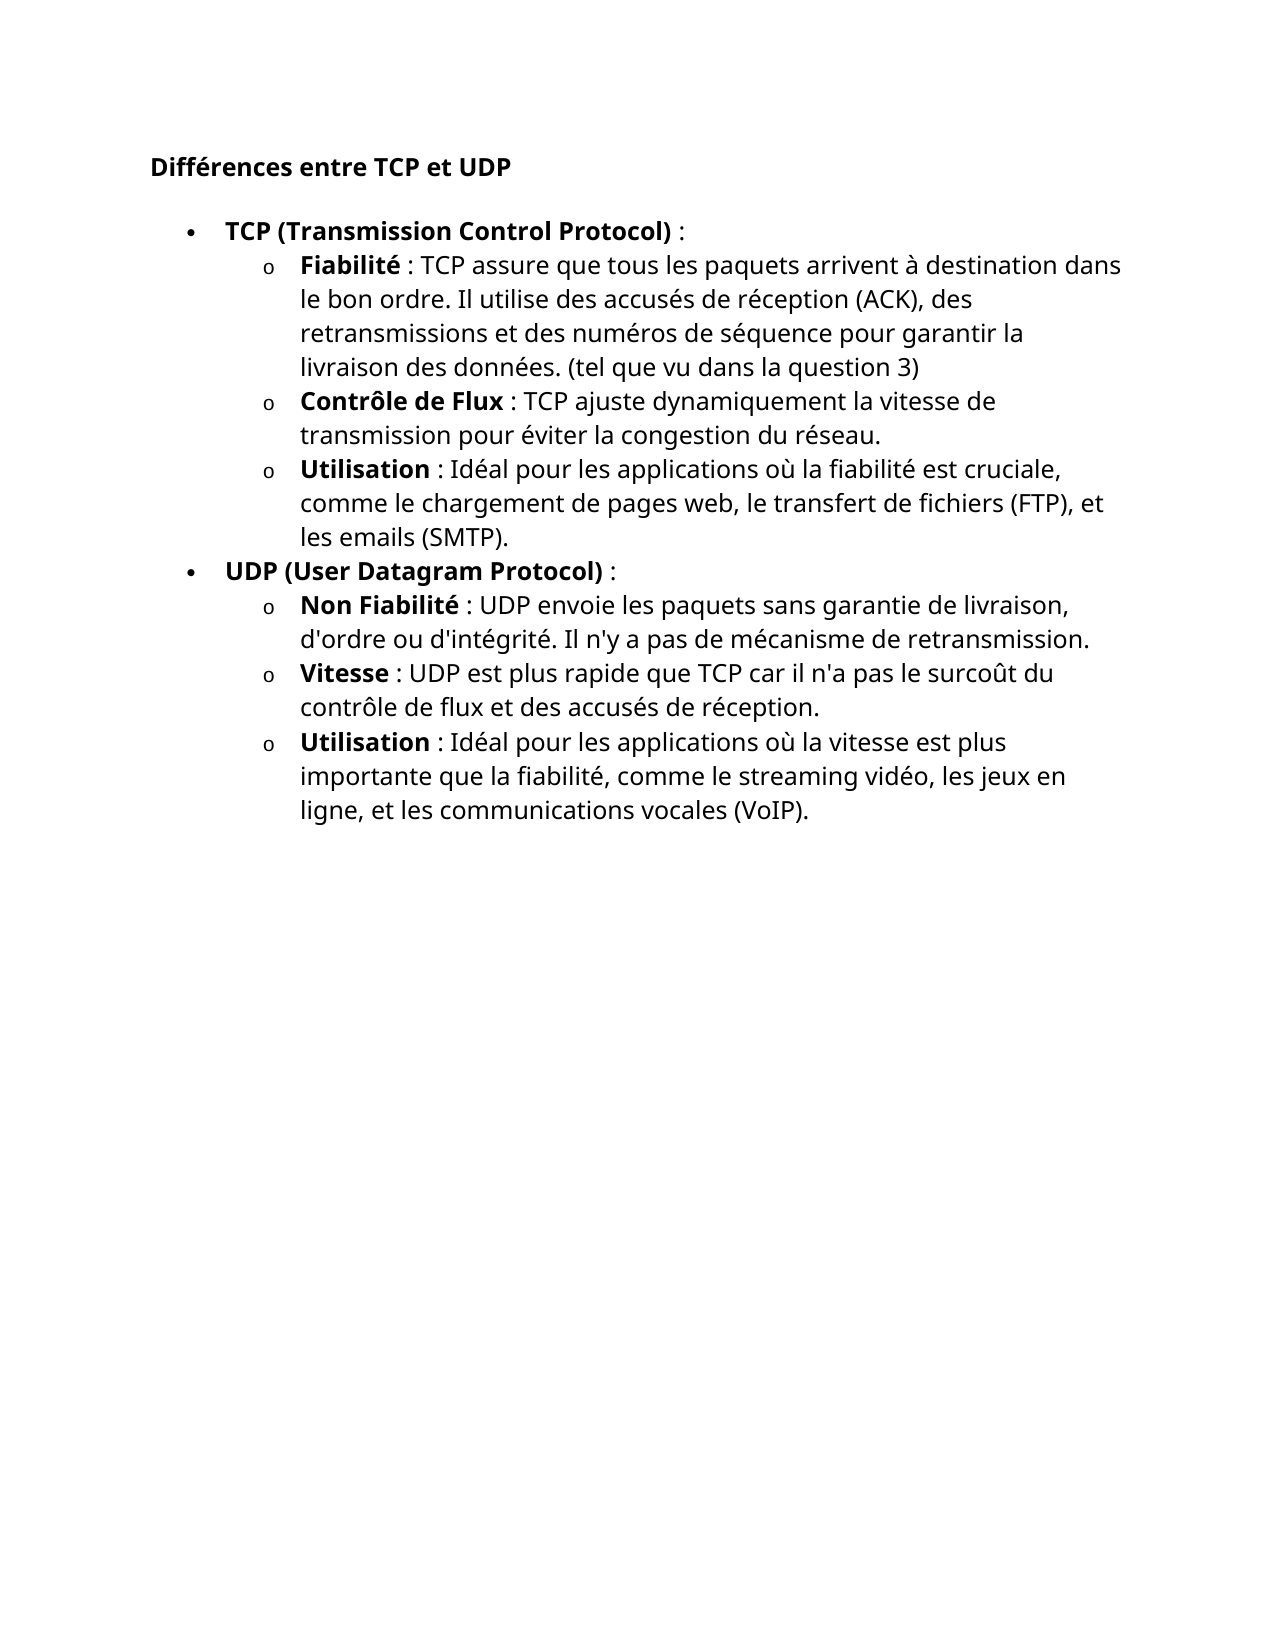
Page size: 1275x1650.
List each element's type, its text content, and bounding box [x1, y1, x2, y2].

list Utilisation : Idéal pour les applications où la fiabilité est cruciale, comme le chargement de pages web, le transfert de fichiers (FTP), et les emails (SMTP). [262, 452, 1125, 554]
list UDP (User Datagram Protocol) : [187, 554, 1125, 588]
list Vitesse : UDP est plus rapide que TCP car il n'a pas le surcoût du contrôle de flux et des accusés de réception. [262, 656, 1125, 724]
text Différences entre TCP et UDP [150, 150, 1125, 184]
list Fiabilité : TCP assure que tous les paquets arrivent à destination dans le bon ordre. Il utilise des accusés de réception (ACK), des retransmissions et des numéros de séquence pour garantir la livraison des données. (tel que vu dans la question 3) [262, 247, 1125, 383]
list TCP (Transmission Control Protocol) : [187, 213, 1125, 247]
list Utilisation : Idéal pour les applications où la vitesse est plus importante que la fiabilité, comme le streaming vidéo, les jeux en ligne, et les communications vocales (VoIP). [262, 724, 1125, 826]
list Contrôle de Flux : TCP ajuste dynamiquement la vitesse de transmission pour éviter la congestion du réseau. [262, 383, 1125, 452]
list Non Fiabilité : UDP envoie les paquets sans garantie de livraison, d'ordre ou d'intégrité. Il n'y a pas de mécanisme de retransmission. [262, 588, 1125, 656]
